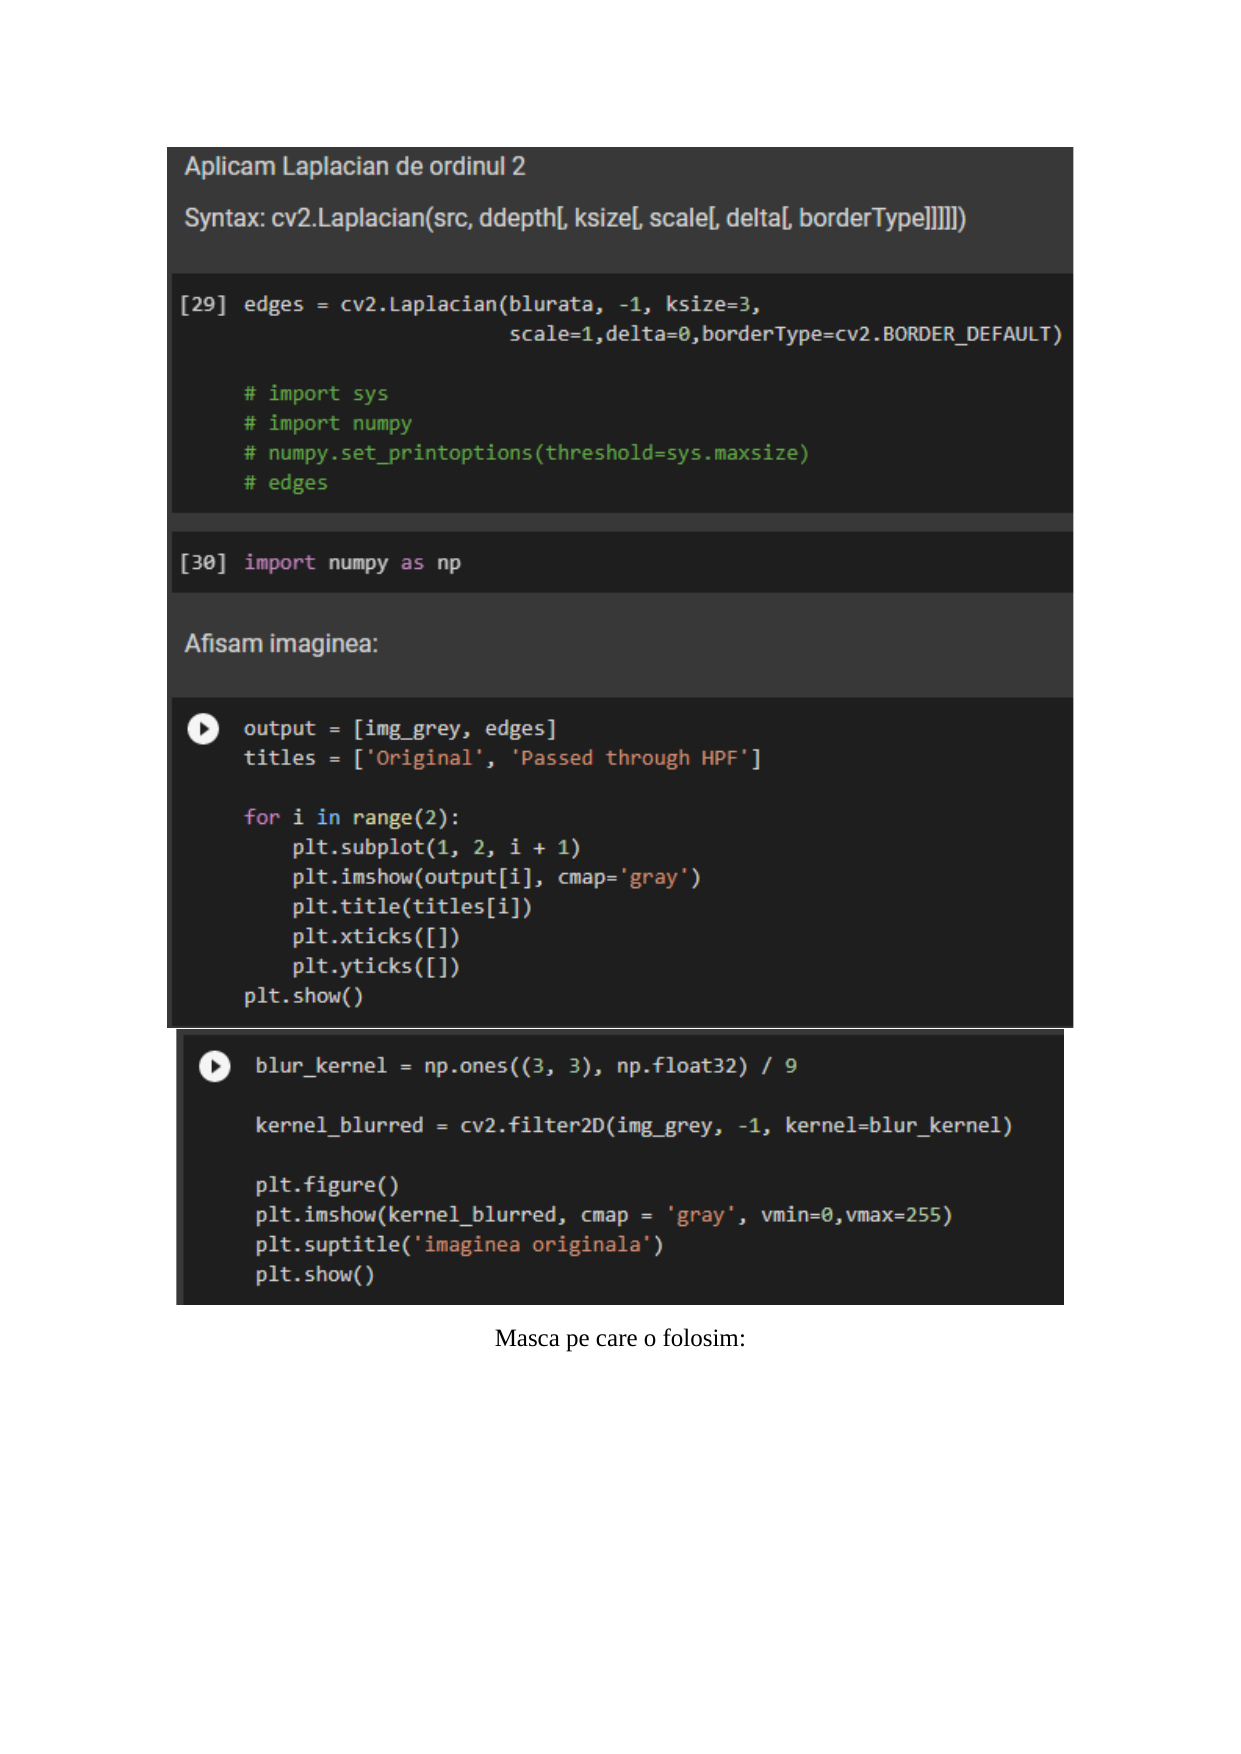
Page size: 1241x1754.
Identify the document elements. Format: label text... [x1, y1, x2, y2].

picture [176, 1029, 1064, 1305]
text Masca pe care o folosim: [148, 1323, 1093, 1352]
picture [167, 147, 1074, 1028]
